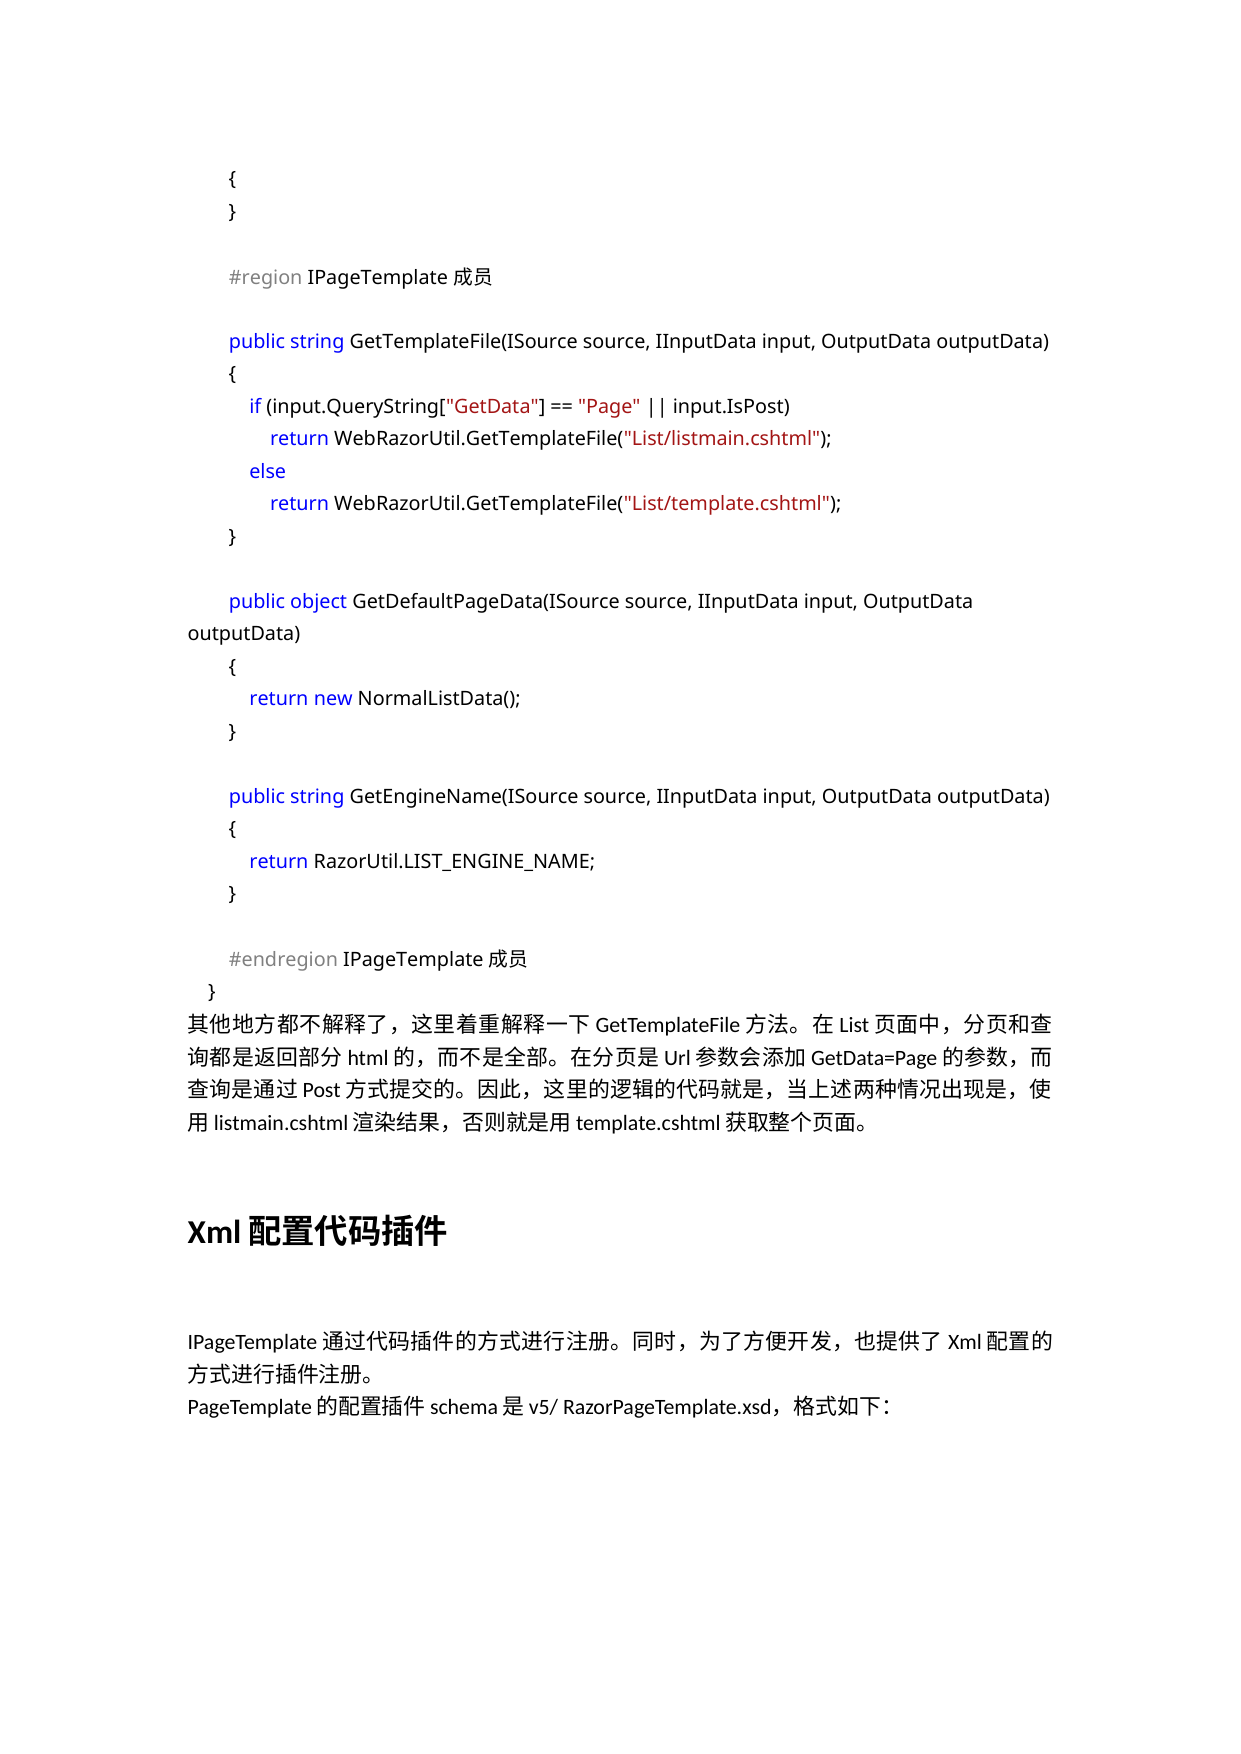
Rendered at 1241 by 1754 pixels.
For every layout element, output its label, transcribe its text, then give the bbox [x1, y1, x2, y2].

text { [187, 357, 1053, 389]
text return new NormalListData(); [187, 682, 1053, 714]
text else [187, 454, 1053, 487]
text public string GetEngineName(ISource source, IInputData input, OutputData outputData) [187, 779, 1053, 812]
text { [187, 162, 1053, 194]
text #region IPageTemplate 成员 [187, 259, 1053, 292]
text } [187, 519, 1053, 552]
text #endregion IPageTemplate 成员 [187, 942, 1053, 974]
text return WebRazorUtil.GetTemplateFile("List/listmain.cshtml"); [187, 422, 1053, 454]
text IPageTemplate通过代码插件的方式进行注册。同时，为了方便开发，也提供了Xml配置的方式进行插件注册。 [187, 1324, 1053, 1389]
text 其他地方都不解释了，这里着重解释一下GetTemplateFile方法。在List页面中，分页和查询都是返回部分html的，而不是全部。在分页是Url参数会添加GetData=Page的参数，而查询是通过Post方式提交的。因此，这里的逻辑的代码就是，当上述两种情况出现是，使用listmain.cshtml渲染结果，否则就是用template.cshtml获取整个页面。 [187, 1007, 1053, 1137]
subtitle Xml配置代码插件 [187, 1197, 1053, 1262]
text } [187, 877, 1053, 909]
text } [187, 714, 1053, 747]
text return WebRazorUtil.GetTemplateFile("List/template.cshtml"); [187, 487, 1053, 519]
text public object GetDefaultPageData(ISource source, IInputData input, OutputData outputData) [187, 584, 1053, 649]
text PageTemplate的配置插件schema是v5/ RazorPageTemplate.xsd，格式如下： [187, 1389, 1053, 1421]
text public string GetTemplateFile(ISource source, IInputData input, OutputData outputData) [187, 324, 1053, 357]
text } [187, 974, 1053, 1007]
text } [187, 194, 1053, 227]
text { [187, 649, 1053, 682]
text return RazorUtil.LIST_ENGINE_NAME; [187, 844, 1053, 877]
text { [187, 812, 1053, 844]
text if (input.QueryString["GetData"] == "Page" || input.IsPost) [187, 389, 1053, 422]
